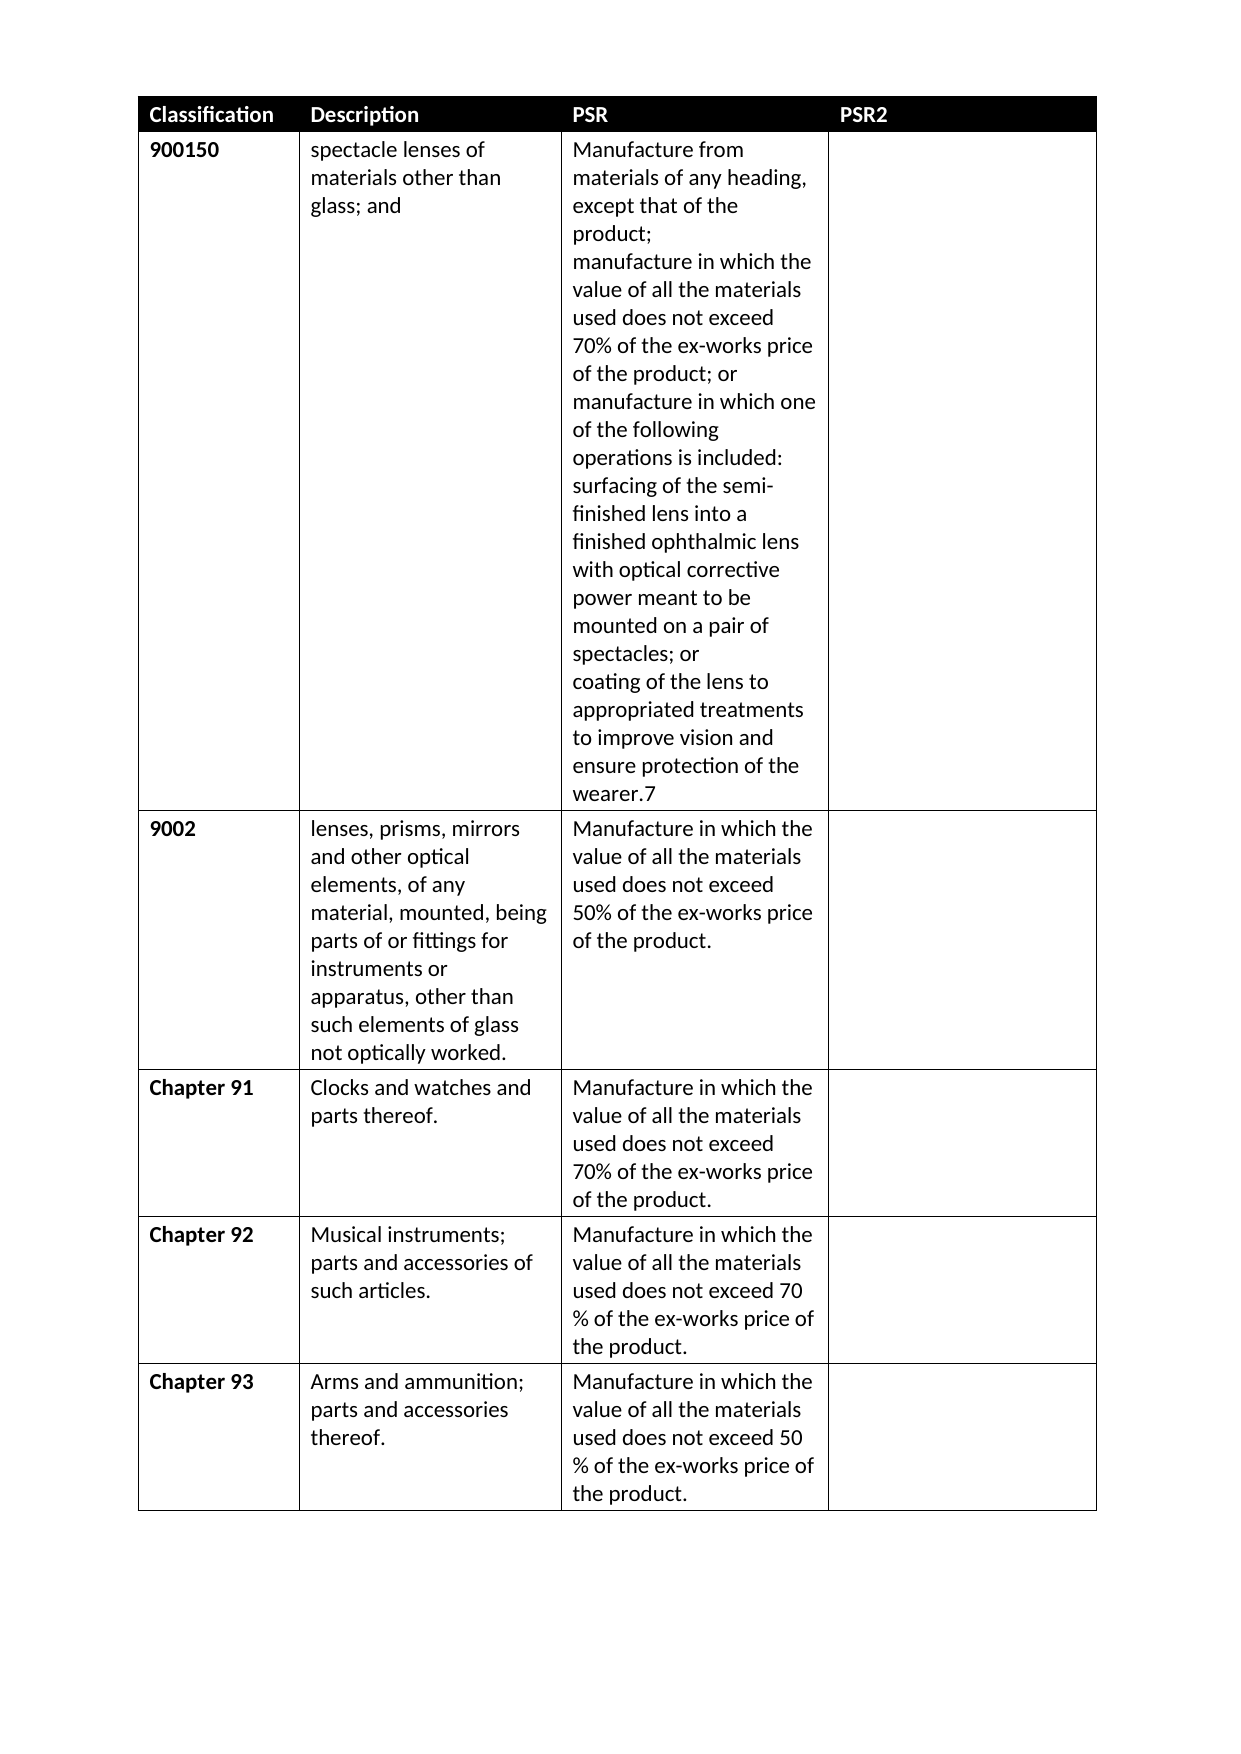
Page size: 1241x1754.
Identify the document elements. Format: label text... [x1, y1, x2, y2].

table_cell Chapter 92 [139, 1217, 299, 1363]
table_cell spectacle lenses of materials other than glass; and [300, 132, 561, 810]
table_cell [829, 1217, 1096, 1363]
table_cell [829, 132, 1096, 810]
table_cell lenses, prisms, mirrors and other optical elements, of any material, mounted, being parts of or fittings for instruments or apparatus, other than such elements of glass not optically worked. [300, 811, 561, 1069]
table_cell Chapter 93 [139, 1364, 299, 1510]
table_cell Manufacture in which the value of all the materials used does not exceed 70 % of the ex-works price of the product. [562, 1217, 828, 1363]
table_cell Arms and ammunition; parts and accessories thereof. [300, 1364, 561, 1510]
table_cell Chapter 91 [139, 1070, 299, 1216]
table_header PSR [562, 97, 828, 131]
table_header Classification [139, 97, 299, 131]
table_header PSR2 [829, 97, 1096, 131]
table_cell [829, 1364, 1096, 1510]
table_cell [829, 1070, 1096, 1216]
table_cell Manufacture in which the value of all the materials used does not exceed 70% of the ex-works price of the product. [562, 1070, 828, 1216]
table_cell [829, 811, 1096, 1069]
table_cell Manufacture from materials of any heading, except that of the product; manufacture in which the value of all the materials used does not exceed 70% of the ex-works price of the product; or manufacture in which one of the following operations is included: surfacing of the semi-finished lens into a finished ophthalmic lens with optical corrective power meant to be mounted on a pair of spectacles; or coating of the lens to appropriated treatments to improve vision and ensure protection of the wearer.7 [562, 132, 828, 810]
table_cell Manufacture in which the value of all the materials used does not exceed 50% of the ex-works price of the product. [562, 811, 828, 1069]
table_cell 900150 [139, 132, 299, 810]
table_cell 9002 [139, 811, 299, 1069]
table_cell Clocks and watches and parts thereof. [300, 1070, 561, 1216]
table_cell Musical instruments; parts and accessories of such articles. [300, 1217, 561, 1363]
table_header Description [300, 97, 561, 131]
table_cell Manufacture in which the value of all the materials used does not exceed 50 % of the ex-works price of the product. [562, 1364, 828, 1510]
